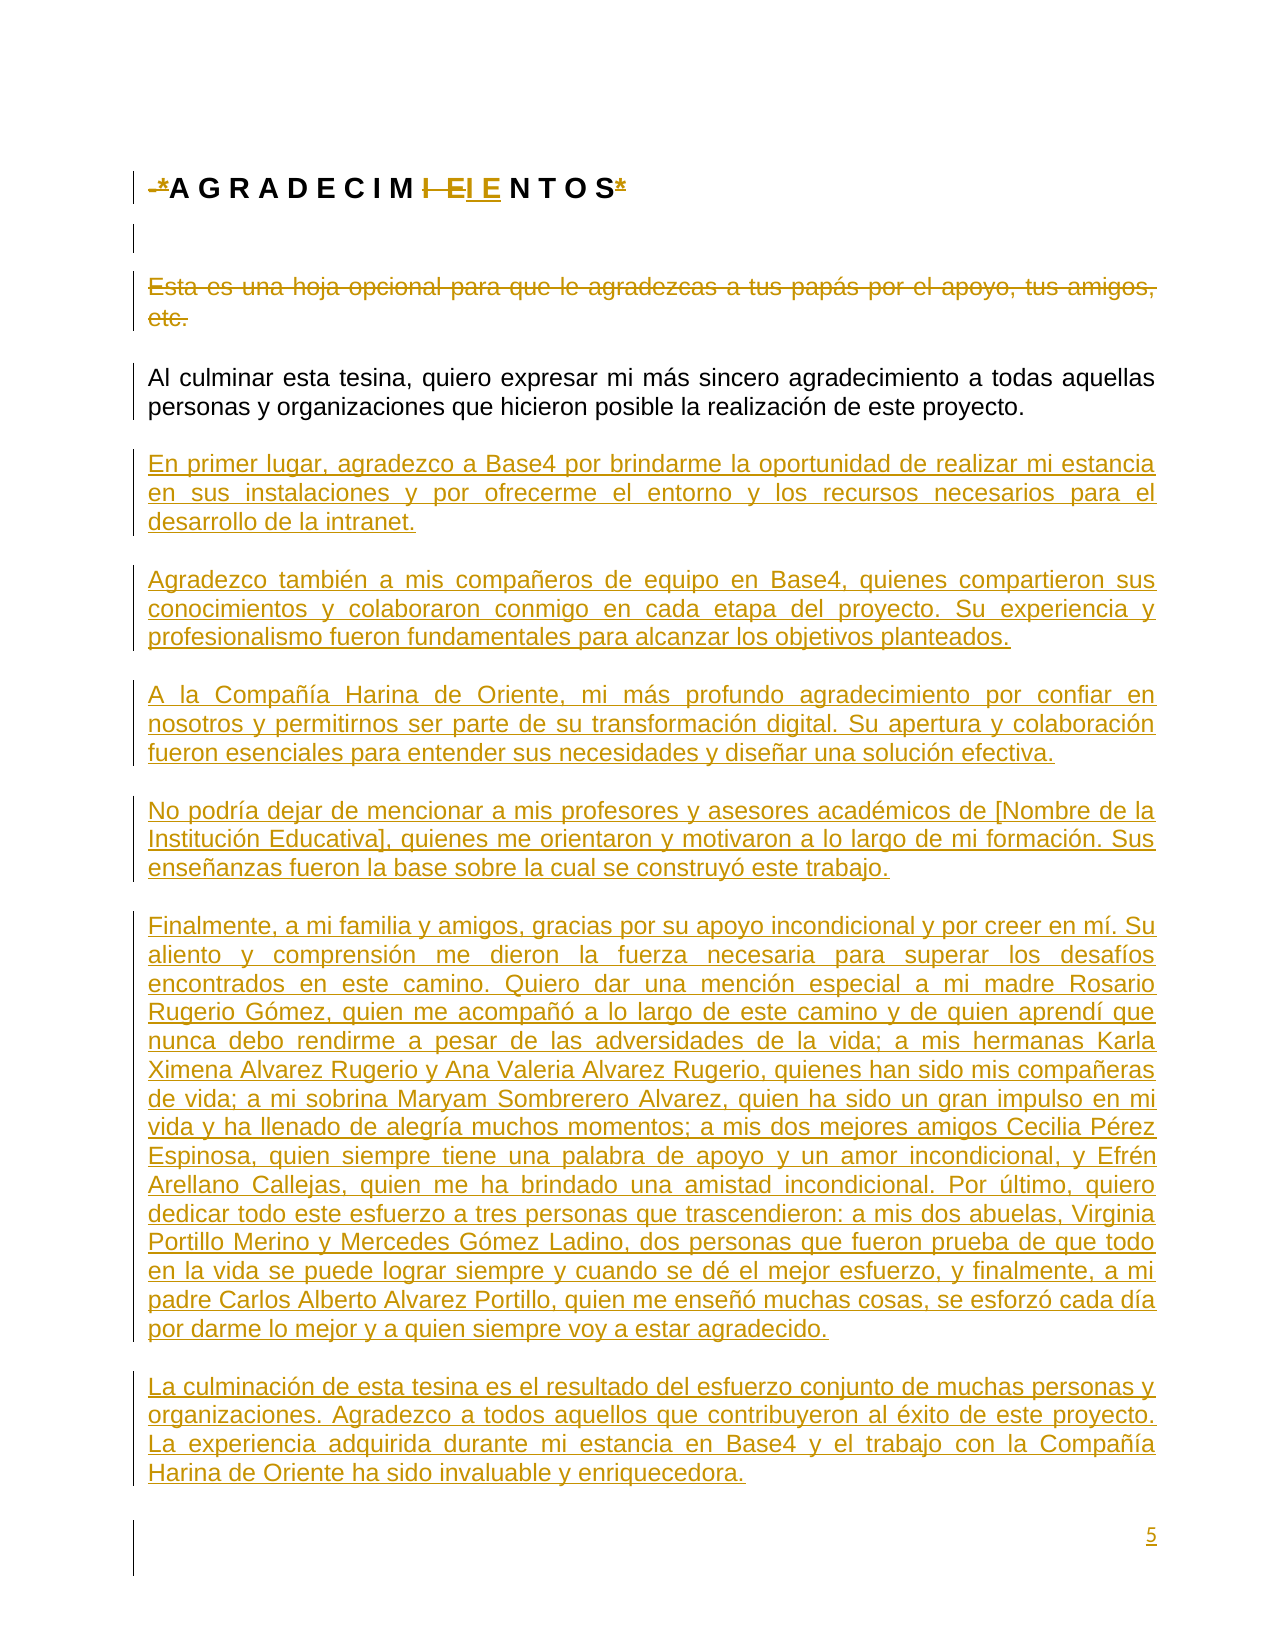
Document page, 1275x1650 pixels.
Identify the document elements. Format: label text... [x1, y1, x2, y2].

text A G R A D E C I M N T O S [148, 171, 1157, 204]
